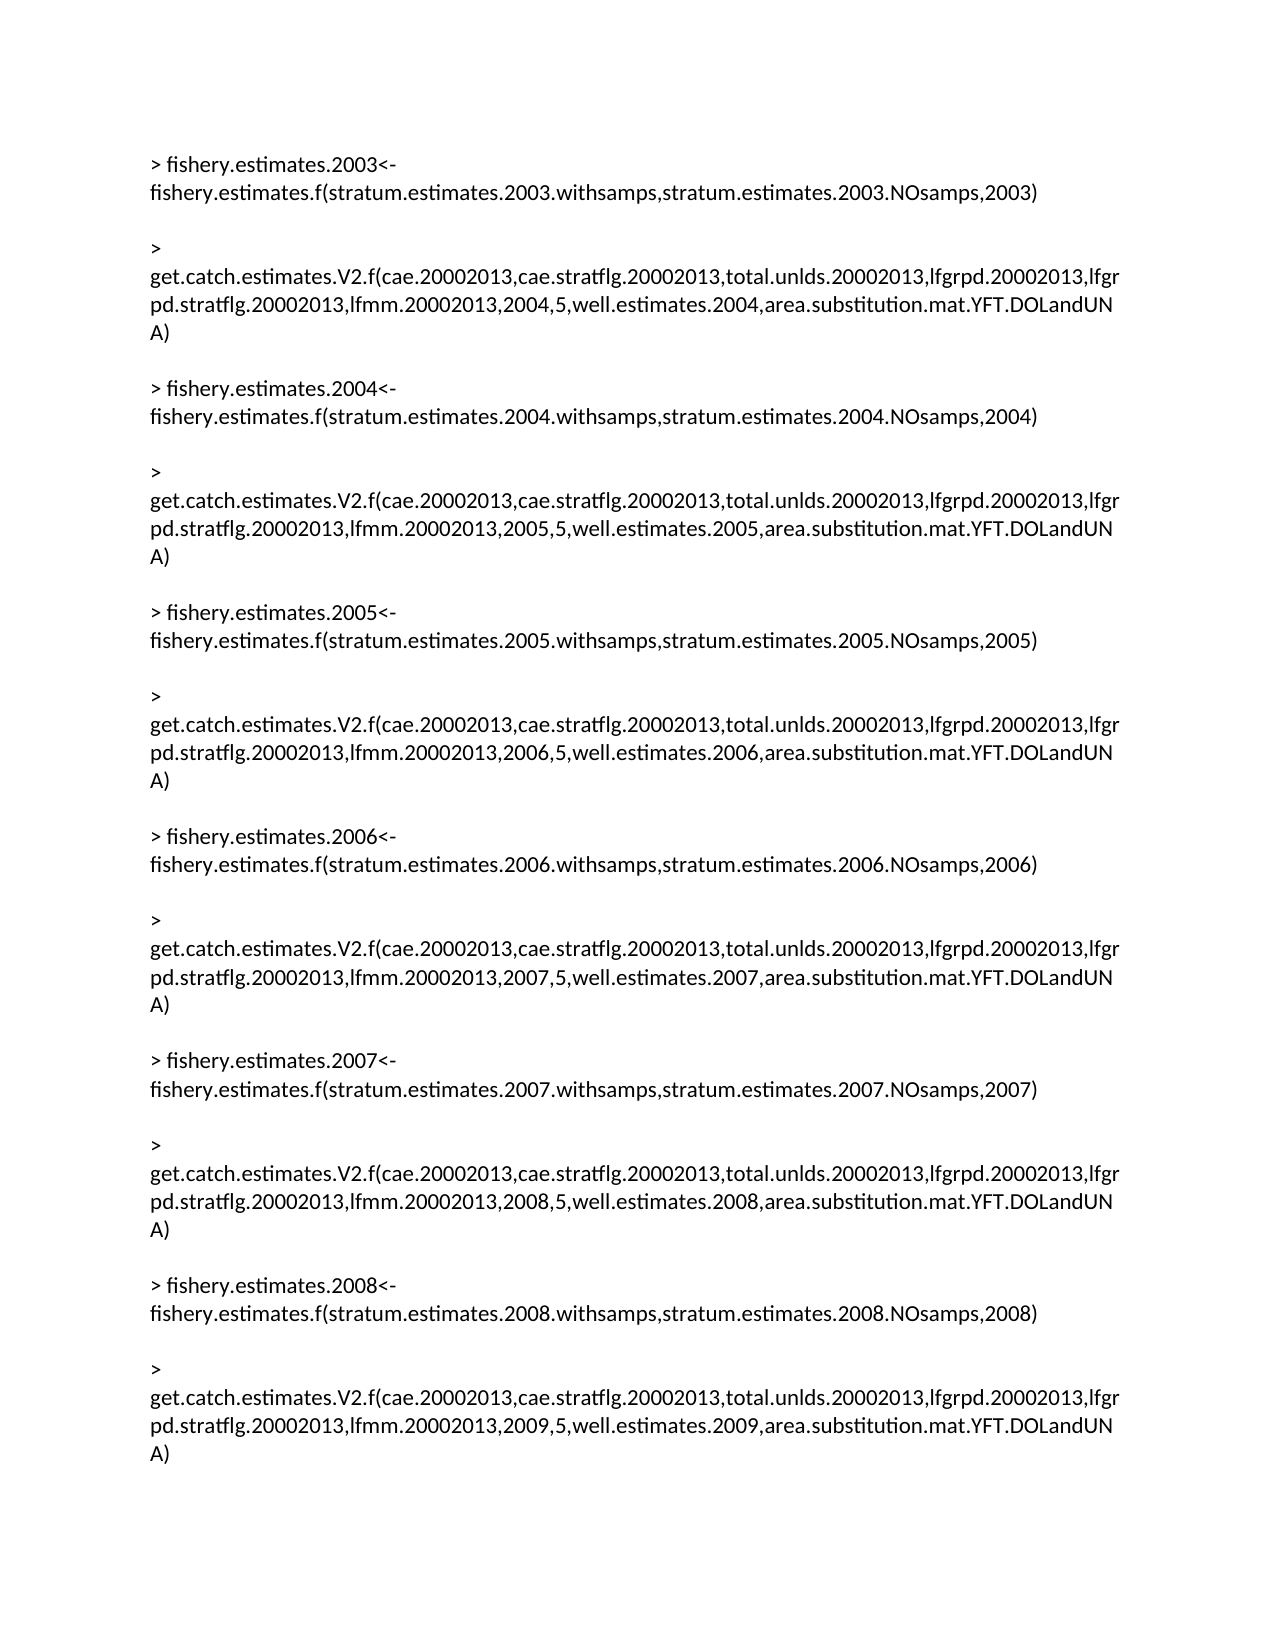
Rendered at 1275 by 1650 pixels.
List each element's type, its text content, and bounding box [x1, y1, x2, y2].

text > get.catch.estimates.V2.f(cae.20002013,cae.stratflg.20002013,total.unlds.20002013,lfgrpd.20002013,lfgrpd.stratflg.20002013,lfmm.20002013,2009,5,well.estimates.2009,area.substitution.mat.YFT.DOLandUNA) [150, 1355, 1125, 1467]
text > fishery.estimates.2007<-fishery.estimates.f(stratum.estimates.2007.withsamps,stratum.estimates.2007.NOsamps,2007) [150, 1047, 1125, 1103]
text > get.catch.estimates.V2.f(cae.20002013,cae.stratflg.20002013,total.unlds.20002013,lfgrpd.20002013,lfgrpd.stratflg.20002013,lfmm.20002013,2004,5,well.estimates.2004,area.substitution.mat.YFT.DOLandUNA) [150, 234, 1125, 346]
text > get.catch.estimates.V2.f(cae.20002013,cae.stratflg.20002013,total.unlds.20002013,lfgrpd.20002013,lfgrpd.stratflg.20002013,lfmm.20002013,2007,5,well.estimates.2007,area.substitution.mat.YFT.DOLandUNA) [150, 907, 1125, 1019]
text > get.catch.estimates.V2.f(cae.20002013,cae.stratflg.20002013,total.unlds.20002013,lfgrpd.20002013,lfgrpd.stratflg.20002013,lfmm.20002013,2006,5,well.estimates.2006,area.substitution.mat.YFT.DOLandUNA) [150, 682, 1125, 794]
text > get.catch.estimates.V2.f(cae.20002013,cae.stratflg.20002013,total.unlds.20002013,lfgrpd.20002013,lfgrpd.stratflg.20002013,lfmm.20002013,2005,5,well.estimates.2005,area.substitution.mat.YFT.DOLandUNA) [150, 458, 1125, 570]
text > get.catch.estimates.V2.f(cae.20002013,cae.stratflg.20002013,total.unlds.20002013,lfgrpd.20002013,lfgrpd.stratflg.20002013,lfmm.20002013,2008,5,well.estimates.2008,area.substitution.mat.YFT.DOLandUNA) [150, 1131, 1125, 1243]
text > fishery.estimates.2003<-fishery.estimates.f(stratum.estimates.2003.withsamps,stratum.estimates.2003.NOsamps,2003) [150, 150, 1125, 206]
text > fishery.estimates.2004<-fishery.estimates.f(stratum.estimates.2004.withsamps,stratum.estimates.2004.NOsamps,2004) [150, 374, 1125, 430]
text > fishery.estimates.2006<-fishery.estimates.f(stratum.estimates.2006.withsamps,stratum.estimates.2006.NOsamps,2006) [150, 822, 1125, 878]
text > fishery.estimates.2005<-fishery.estimates.f(stratum.estimates.2005.withsamps,stratum.estimates.2005.NOsamps,2005) [150, 598, 1125, 654]
text > fishery.estimates.2008<-fishery.estimates.f(stratum.estimates.2008.withsamps,stratum.estimates.2008.NOsamps,2008) [150, 1271, 1125, 1327]
